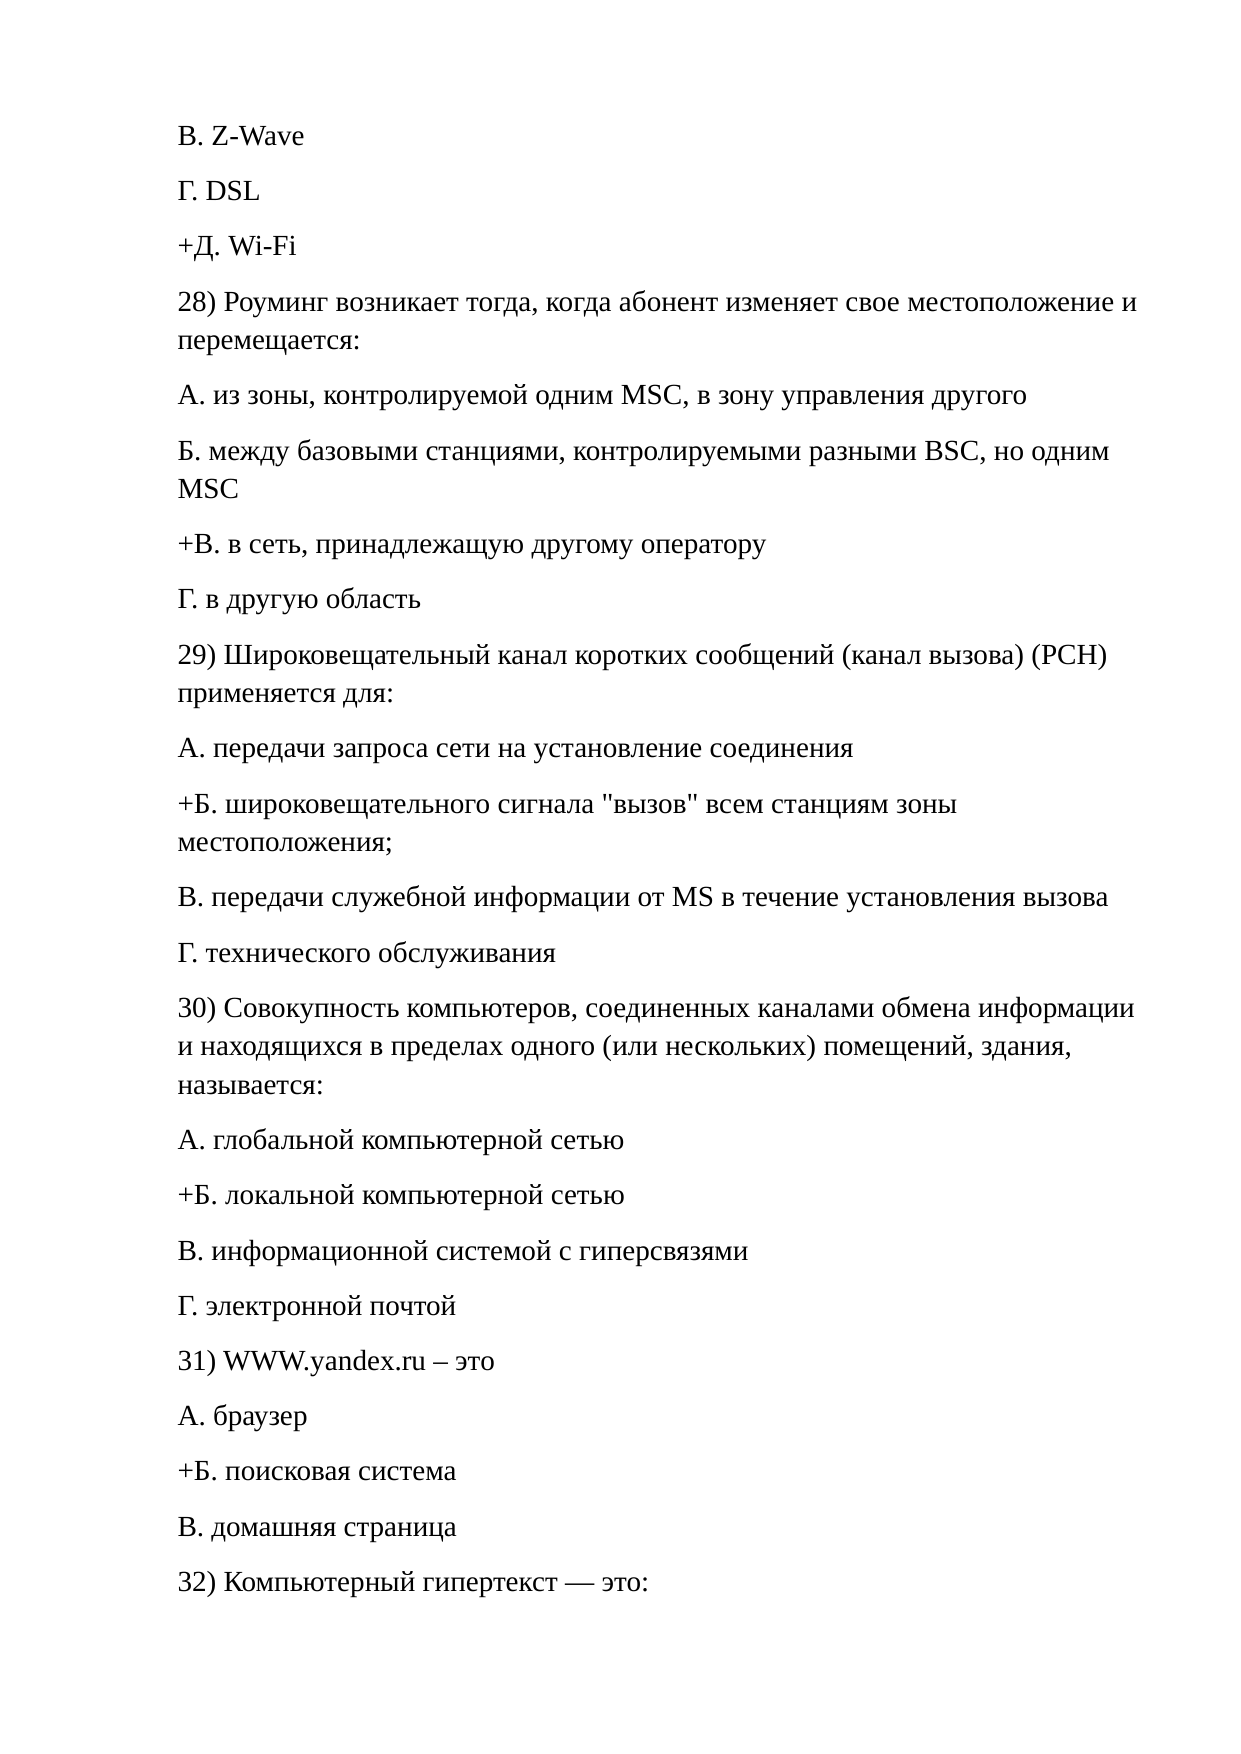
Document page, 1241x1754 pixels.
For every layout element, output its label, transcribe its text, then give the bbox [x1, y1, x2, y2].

text Г. в другую область [177, 582, 1152, 615]
text A. глобальной компьютерной сетью [177, 1122, 1152, 1156]
text В. информационной системой с гиперсвязями [177, 1233, 1152, 1266]
text +В. в сеть, принадлежащую другому оператору [177, 526, 1152, 560]
text +Б. локальной компьютерной сетью [177, 1177, 1152, 1211]
text 30) Совокупность компьютеров, соединенных каналами обмена информации и находящихся в пределах одного (или нескольких) помещений, здания, называется: [177, 990, 1152, 1101]
text 32) Компьютерный гипертекст — это: [177, 1564, 1152, 1597]
text Б. между базовыми станциями, контролируемыми разными BSC, но одним MSC [177, 433, 1152, 505]
text +Д. Wi-Fi [177, 228, 1152, 262]
text А. из зоны, контролируемой одним MSC, в зону управления другого [177, 377, 1152, 411]
text 31) WWW.yandex.ru – это [177, 1343, 1152, 1377]
text +Б. широковещательного сигнала "вызов" всем станциям зоны местоположения; [177, 786, 1152, 858]
text Г. DSL [177, 173, 1152, 207]
text В. Z-Wave [177, 118, 1152, 152]
text А. браузер [177, 1398, 1152, 1432]
text Г. электронной почтой [177, 1288, 1152, 1321]
text В. домашняя страница [177, 1509, 1152, 1542]
text +Б. поисковая система [177, 1453, 1152, 1487]
text 28) Роуминг возникает тогда, когда абонент изменяет свое местоположение и перемещается: [177, 284, 1152, 356]
text Г. технического обслуживания [177, 935, 1152, 968]
text 29) Широковещательный канал коротких сообщений (канал вызова) (PCH) применяется для: [177, 637, 1152, 709]
text А. передачи запроса сети на установление соединения [177, 731, 1152, 764]
text В. передачи служебной информации от MS в течение установления вызова [177, 879, 1152, 913]
